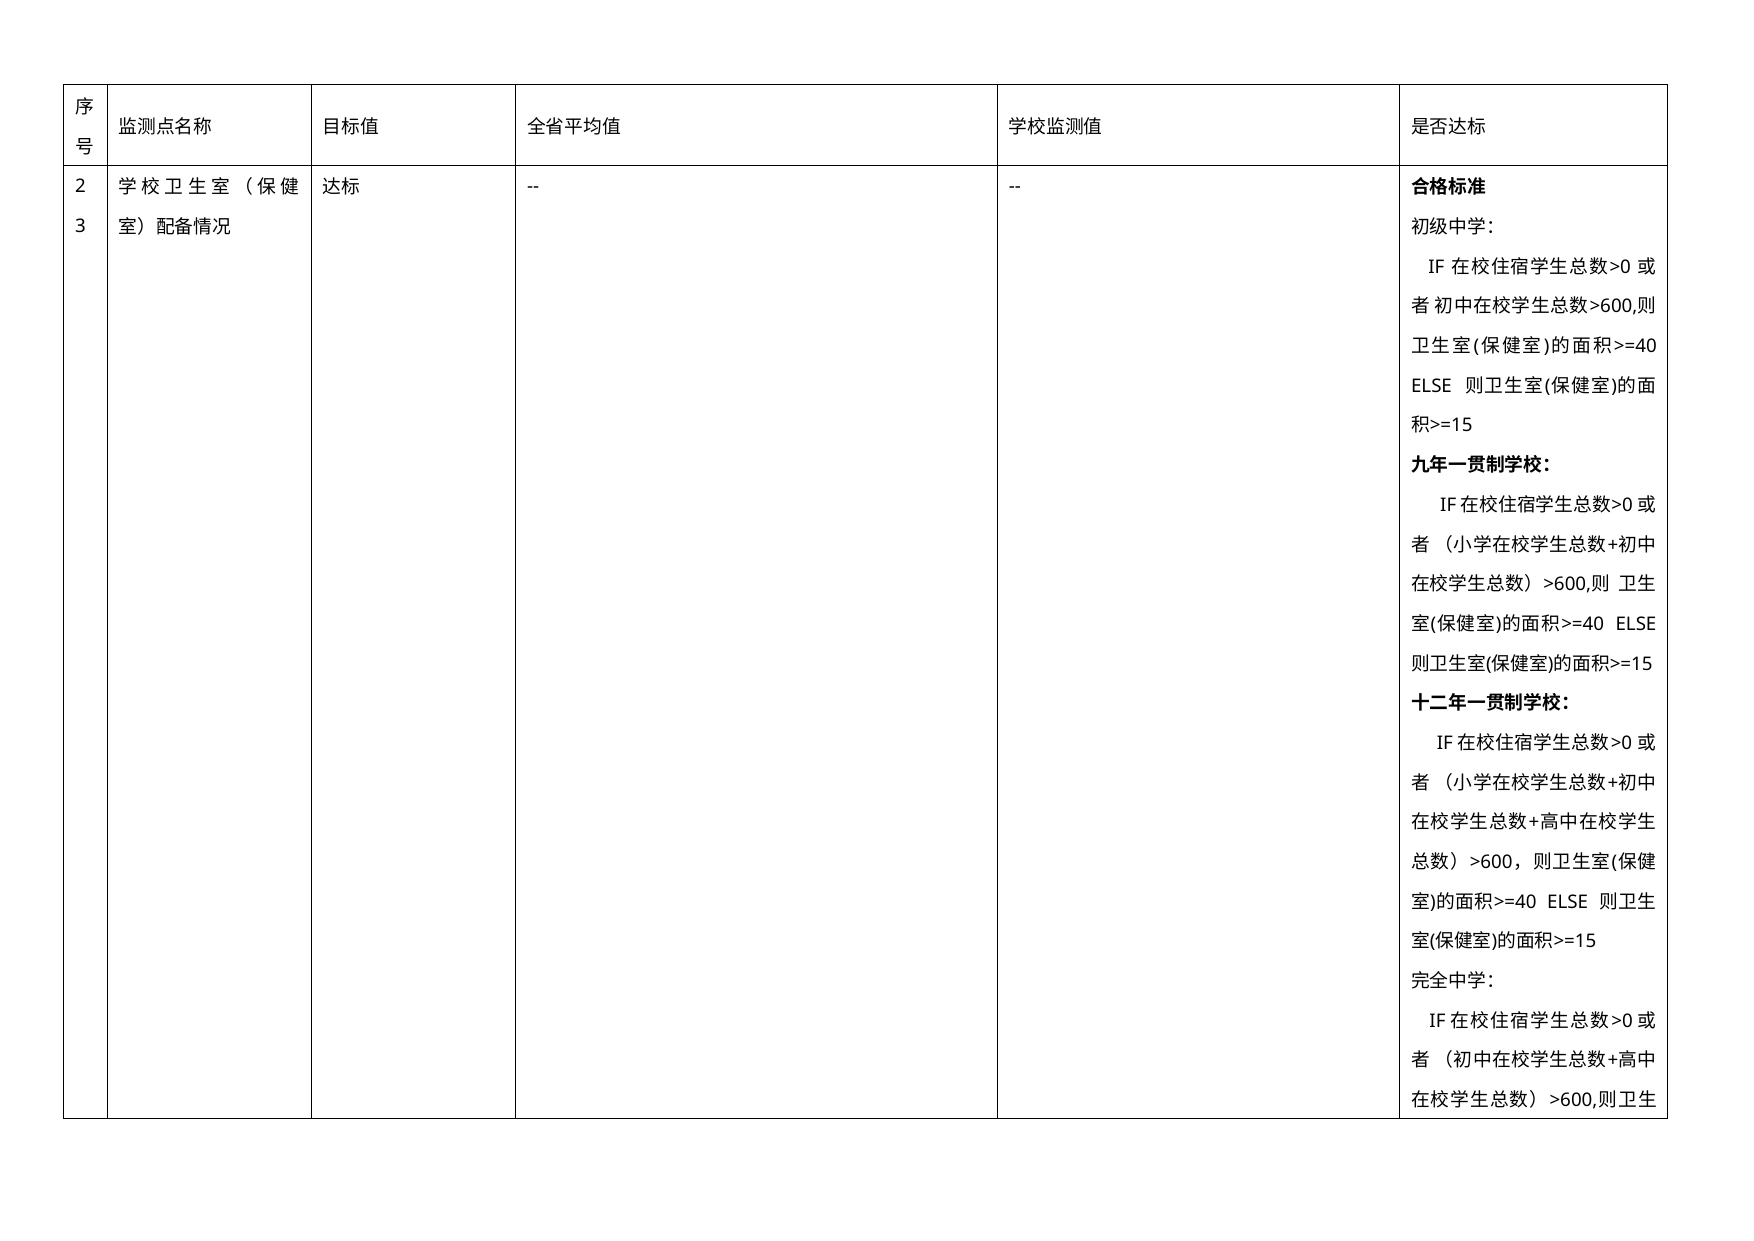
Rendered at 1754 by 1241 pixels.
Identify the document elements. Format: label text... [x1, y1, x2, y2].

table_header 学校监测值 [998, 85, 1399, 165]
table_header 序 号 [64, 85, 107, 165]
table_cell 23 [64, 166, 107, 1118]
table_header 是否达标 [1400, 85, 1667, 165]
table_header 全省平均值 [516, 85, 997, 165]
table_header 监测点名称 [108, 85, 311, 165]
table_cell 达标 [312, 166, 515, 1118]
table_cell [1400, 166, 1667, 1118]
table_cell 学校卫生室（保健室）配备情况 [108, 166, 311, 1118]
table_header 目标值 [312, 85, 515, 165]
table_cell -- [998, 166, 1399, 1118]
table_cell -- [516, 166, 997, 1118]
